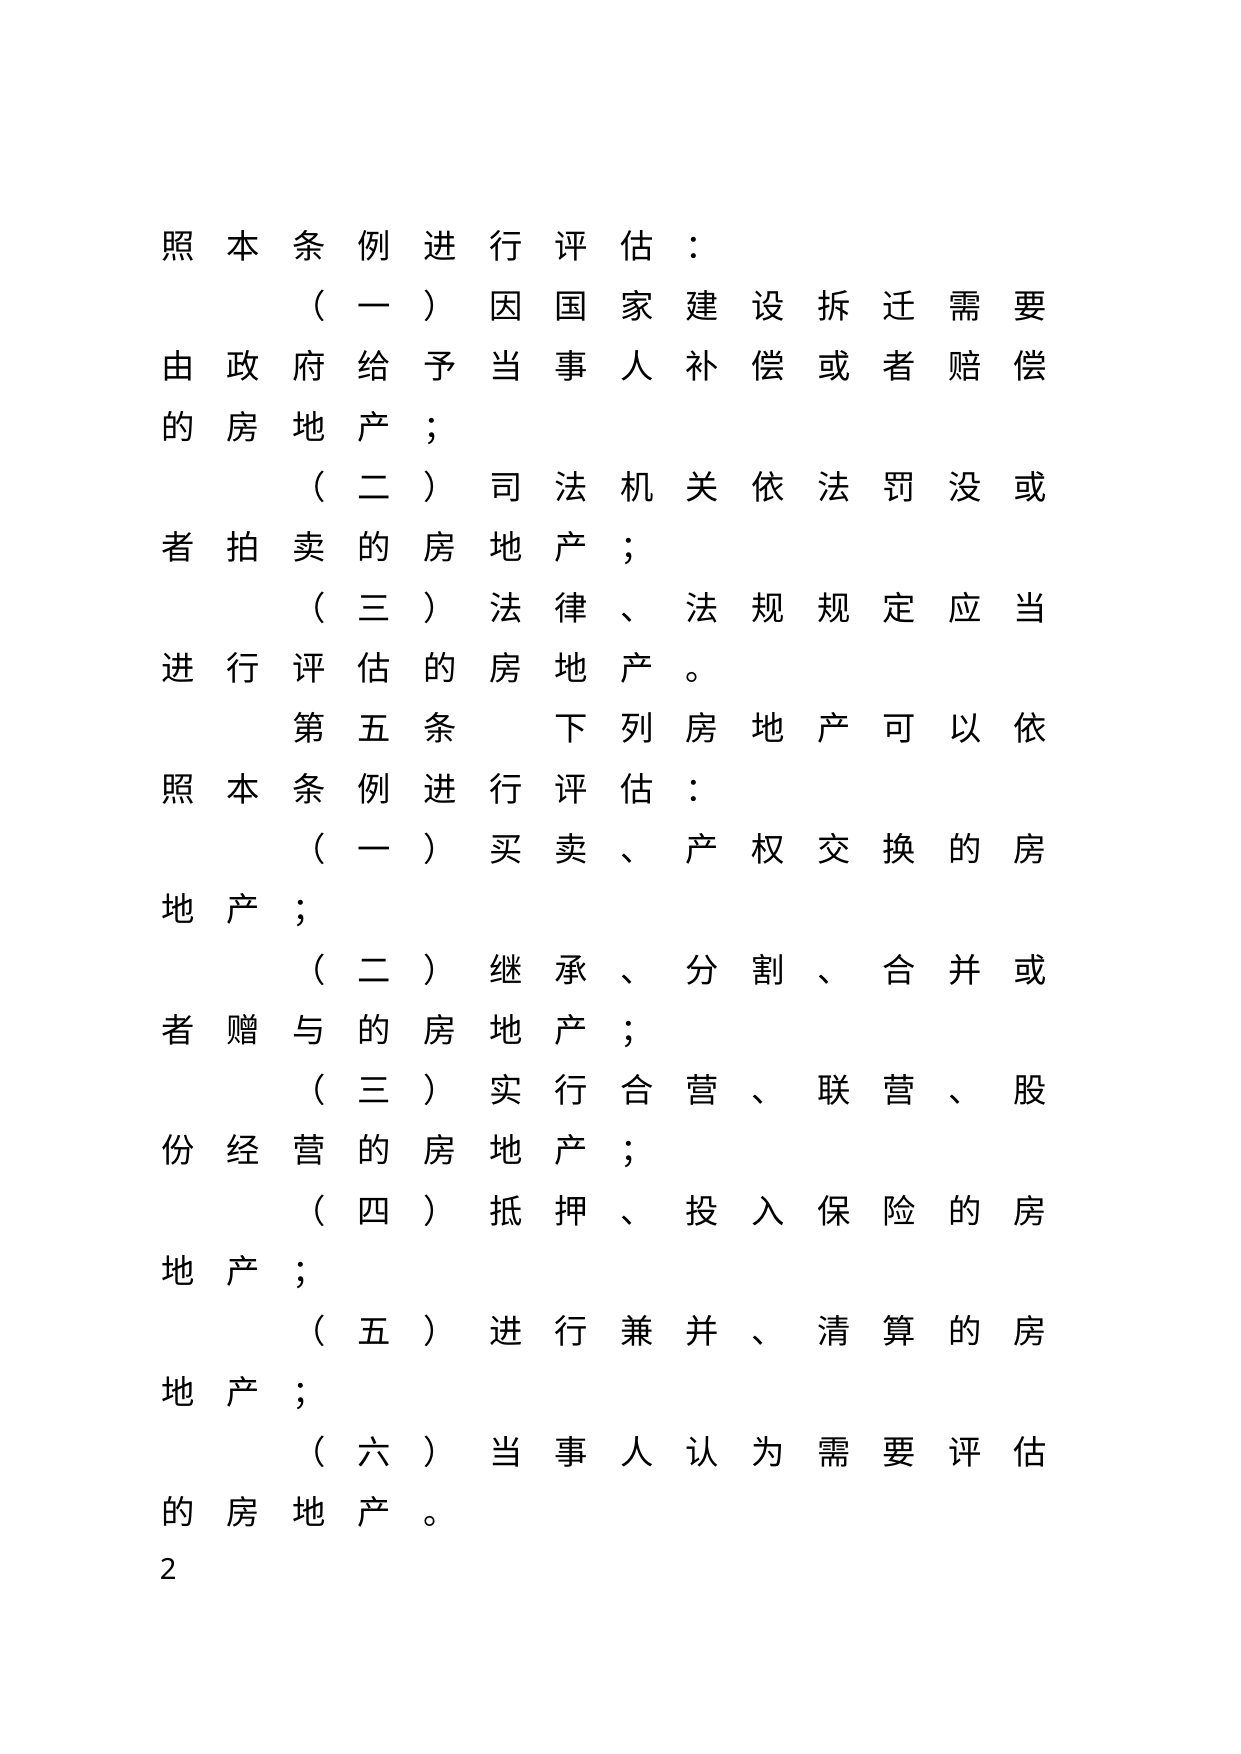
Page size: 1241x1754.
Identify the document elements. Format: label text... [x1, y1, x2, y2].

text （五）进行兼并、清算的房地产； [161, 1299, 1079, 1420]
text （一）买卖、产权交换的房地产； [161, 817, 1079, 937]
text （六）当事人认为需要评估的房地产。 [161, 1420, 1079, 1540]
text （三）法律、法规规定应当进行评估的房地产。 [161, 575, 1079, 696]
text （二）继承、分割、合并或者赠与的房地产； [161, 937, 1079, 1058]
text （二）司法机关依法罚没或者拍卖的房地产； [161, 455, 1079, 575]
text （一）因国家建设拆迁需要由政府给予当事人补偿或者赔偿的房地产； [161, 274, 1079, 455]
text （四）抵押、投入保险的房地产； [161, 1178, 1079, 1299]
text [161, 213, 1079, 274]
text （三）实行合营、联营、股份经营的房地产； [161, 1058, 1079, 1178]
text 第五条 下列房地产可以依照本条例进行评估： [161, 696, 1079, 817]
